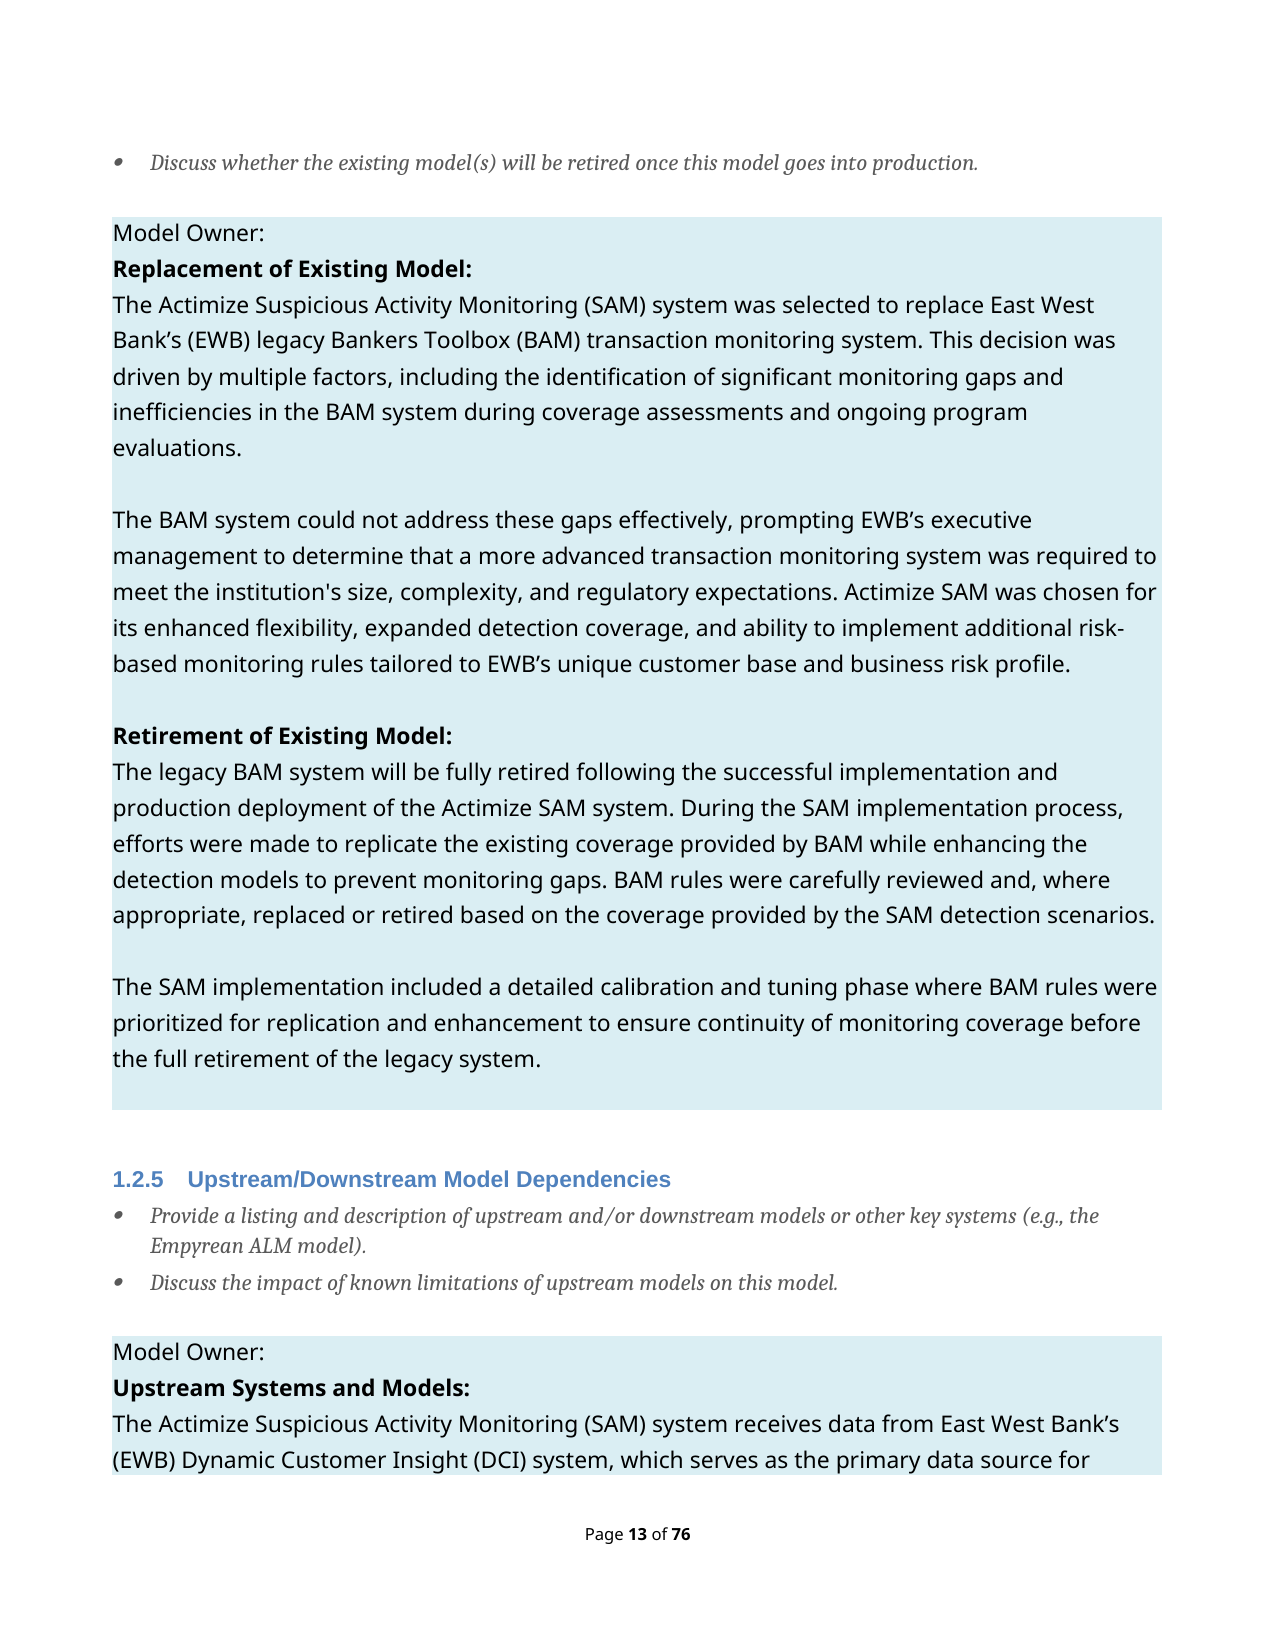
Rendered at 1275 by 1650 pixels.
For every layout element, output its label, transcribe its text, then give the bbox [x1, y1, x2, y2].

list Discuss the impact of known limitations of upstream models on this model. [112, 1269, 1162, 1296]
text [112, 1372, 1162, 1475]
text The SAM implementation included a detailed calibration and tuning phase where BAM rules were prioritized for replication and enhancement to ensure continuity of monitoring coverage before the full retirement of the legacy system​. [112, 971, 1162, 1074]
list Provide a listing and description of upstream and/or downstream models or other key systems (e.g., the Empyrean ALM model). [112, 1203, 1162, 1259]
text Retirement of Existing Model: The legacy BAM system will be fully retired following the successful implementation and production deployment of the Actimize SAM system. During the SAM implementation process, efforts were made to replicate the existing coverage provided by BAM while enhancing the detection models to prevent monitoring gaps. BAM rules were carefully reviewed and, where appropriate, replaced or retired based on the coverage provided by the SAM detection scenarios. [112, 720, 1162, 931]
text Model Owner: [112, 217, 1162, 248]
text The BAM system could not address these gaps effectively, prompting EWB’s executive management to determine that a more advanced transaction monitoring system was required to meet the institution's size, complexity, and regulatory expectations. Actimize SAM was chosen for its enhanced flexibility, expanded detection coverage, and ability to implement additional risk-based monitoring rules tailored to EWB’s unique customer base and business risk profile. [112, 504, 1162, 679]
text Model Owner: [112, 1336, 1162, 1367]
text Replacement of Existing Model: The Actimize Suspicious Activity Monitoring (SAM) system was selected to replace East West Bank’s (EWB) legacy Bankers Toolbox (BAM) transaction monitoring system. This decision was driven by multiple factors, including the identification of significant monitoring gaps and inefficiencies in the BAM system during coverage assessments and ongoing program evaluations. [112, 253, 1162, 463]
subtitle Upstream/Downstream Model Dependencies [112, 1166, 1162, 1192]
list Discuss whether the existing model(s) will be retired once this model goes into production. [112, 150, 1162, 176]
